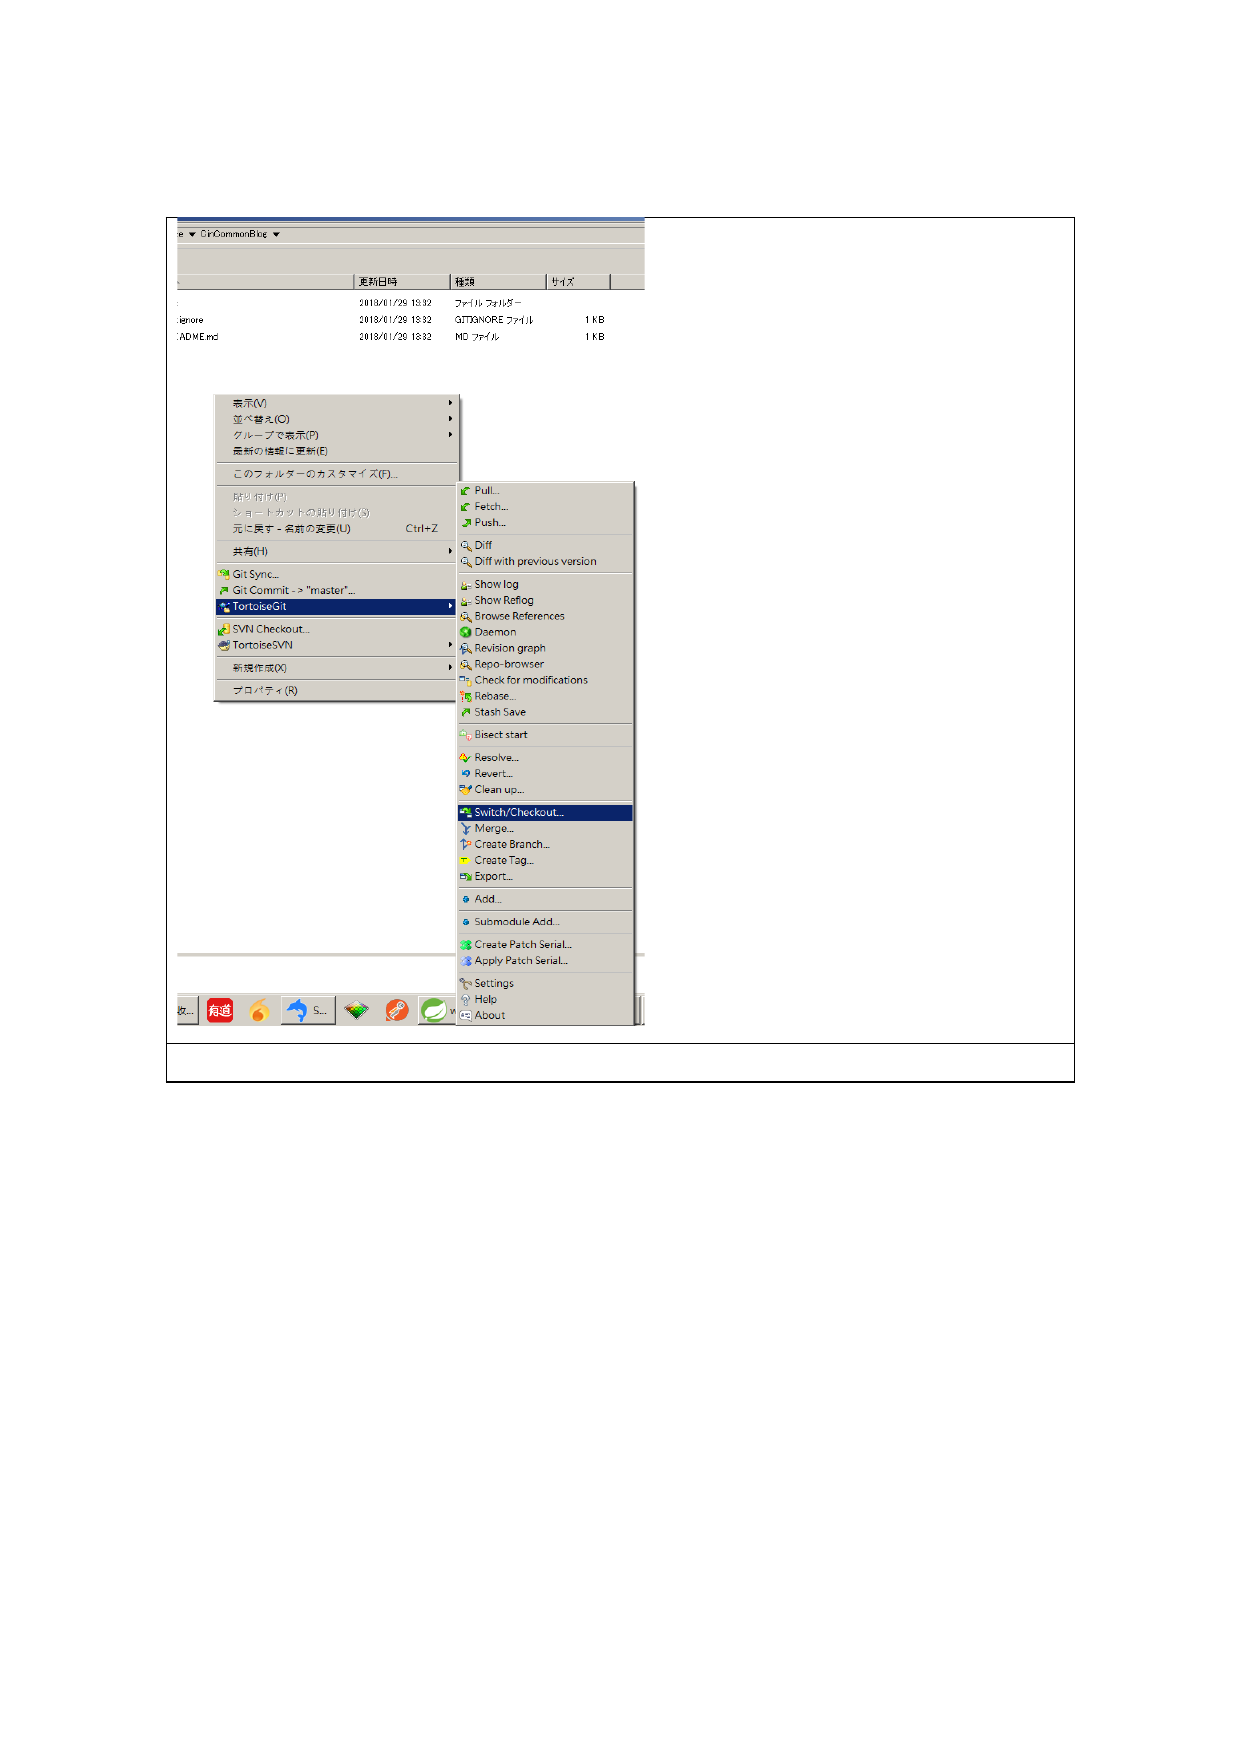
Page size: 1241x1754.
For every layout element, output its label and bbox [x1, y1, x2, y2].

table_cell [167, 218, 1074, 1043]
table_cell [167, 1044, 1074, 1081]
picture [177, 217, 645, 1026]
